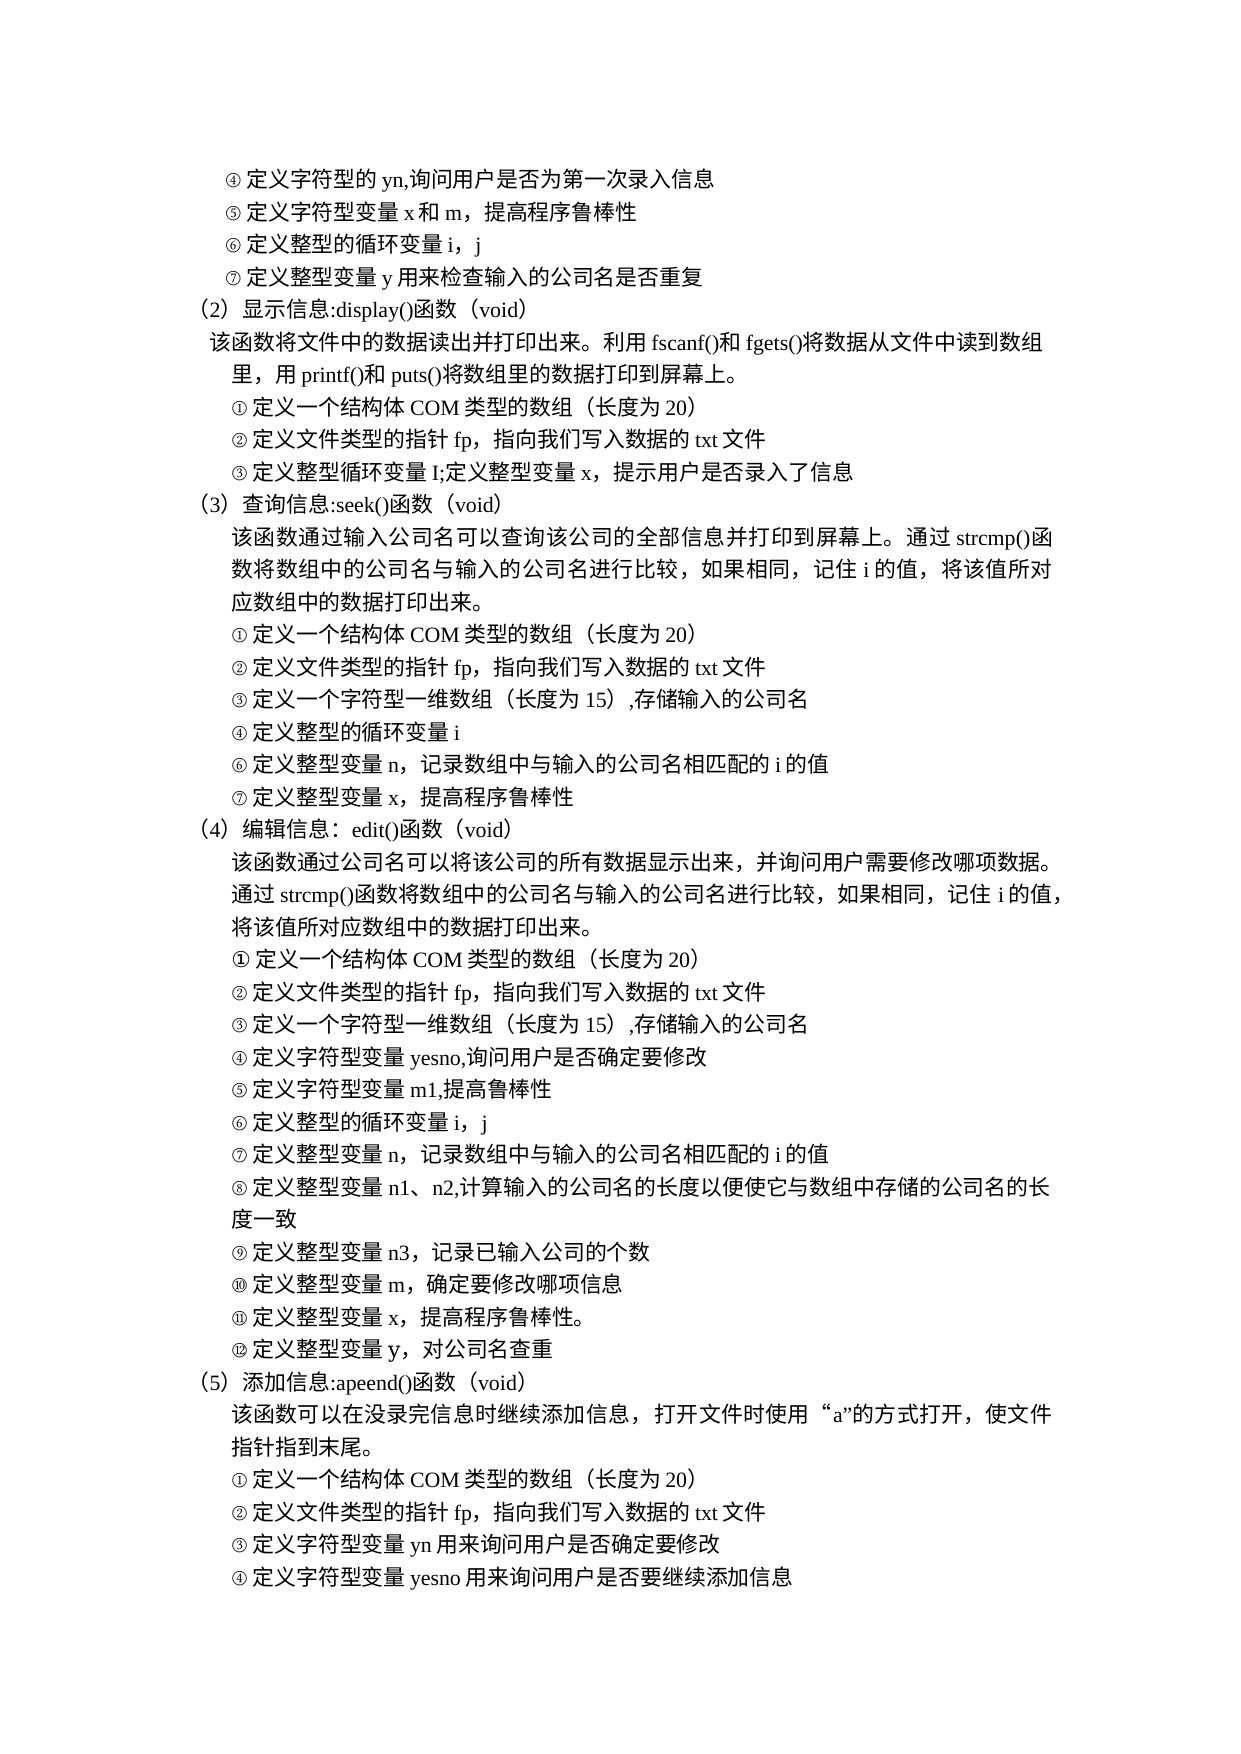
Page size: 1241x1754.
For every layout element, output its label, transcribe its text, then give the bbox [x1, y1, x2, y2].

text ①定义一个结构体COM类型的数组（长度为20） [231, 617, 1053, 649]
text （3）查询信息:seek()函数（void） [187, 487, 1053, 519]
text ⑦定义整型变量x，提高程序鲁棒性 [231, 779, 1053, 812]
text ⑦定义整型变量n，记录数组中与输入的公司名相匹配的i的值 [231, 1137, 1053, 1169]
text ①定义一个结构体COM类型的数组（长度为20） [231, 389, 1053, 422]
text （4）编辑信息：edit()函数（void） [187, 812, 1053, 844]
text ⑥定义整型变量n，记录数组中与输入的公司名相匹配的i的值 [231, 747, 1053, 779]
list ⑥定义整型的循环变量i，j [225, 227, 1053, 259]
text ③定义一个字符型一维数组（长度为15）,存储输入的公司名 [231, 1007, 1053, 1039]
text ⑤定义字符型变量m1,提高鲁棒性 [231, 1072, 1053, 1104]
text 该函数可以在没录完信息时继续添加信息，打开文件时使用“a”的方式打开，使文件指针指到末尾。 [231, 1397, 1053, 1462]
text ③定义字符型变量yn用来询问用户是否确定要修改 [231, 1527, 1053, 1559]
text ③定义整型循环变量I;定义整型变量x，提示用户是否录入了信息 [231, 454, 1053, 487]
text ①定义一个结构体COM类型的数组（长度为20） [231, 1462, 1053, 1494]
text ⑫定义整型变量y，对公司名查重 [231, 1332, 1053, 1364]
text ④定义字符型变量yesno,询问用户是否确定要修改 [231, 1039, 1053, 1072]
text （2）显示信息:display()函数（void） [187, 292, 1053, 324]
text ⑨定义整型变量n3，记录已输入公司的个数 [231, 1234, 1053, 1267]
list ④定义字符型的yn,询问用户是否为第一次录入信息 [225, 162, 1053, 194]
text ②定义文件类型的指针fp，指向我们写入数据的txt文件 [231, 422, 1053, 454]
text 该函数将文件中的数据读出并打印出来。利用fscanf()和fgets()将数据从文件中读到数组里，用printf()和puts()将数组里的数据打印到屏幕上。 [187, 324, 1053, 389]
text ④定义字符型变量yesno用来询问用户是否要继续添加信息 [231, 1559, 1053, 1592]
text ⑩定义整型变量m，确定要修改哪项信息 [231, 1267, 1053, 1299]
text ⑧定义整型变量n1、n2,计算输入的公司名的长度以便使它与数组中存储的公司名的长度一致 [231, 1169, 1053, 1234]
text ⑥定义整型的循环变量i，j [231, 1104, 1053, 1137]
text ⑪定义整型变量x，提高程序鲁棒性。 [231, 1299, 1053, 1332]
text ②定义文件类型的指针fp，指向我们写入数据的txt文件 [231, 649, 1053, 682]
text ②定义文件类型的指针fp，指向我们写入数据的txt文件 [231, 974, 1053, 1007]
text ②定义文件类型的指针fp，指向我们写入数据的txt文件 [231, 1494, 1053, 1527]
text ④定义整型的循环变量i [231, 714, 1053, 747]
text ③定义一个字符型一维数组（长度为15）,存储输入的公司名 [231, 682, 1053, 714]
text 该函数通过公司名可以将该公司的所有数据显示出来，并询问用户需要修改哪项数据。 [231, 844, 1053, 877]
text ①定义一个结构体COM类型的数组（长度为20） [231, 942, 1053, 974]
text 该函数通过输入公司名可以查询该公司的全部信息并打印到屏幕上。通过strcmp()函数将数组中的公司名与输入的公司名进行比较，如果相同，记住i的值，将该值所对应数组中的数据打印出来。 [231, 519, 1053, 617]
list ⑦定义整型变量y用来检查输入的公司名是否重复 [225, 259, 1053, 292]
text 通过strcmp()函数将数组中的公司名与输入的公司名进行比较，如果相同，记住i的值，将该值所对应数组中的数据打印出来。 [231, 877, 1053, 942]
text （5）添加信息:apeend()函数（void） [187, 1364, 1053, 1397]
list ⑤定义字符型变量x和m，提高程序鲁棒性 [225, 194, 1053, 227]
